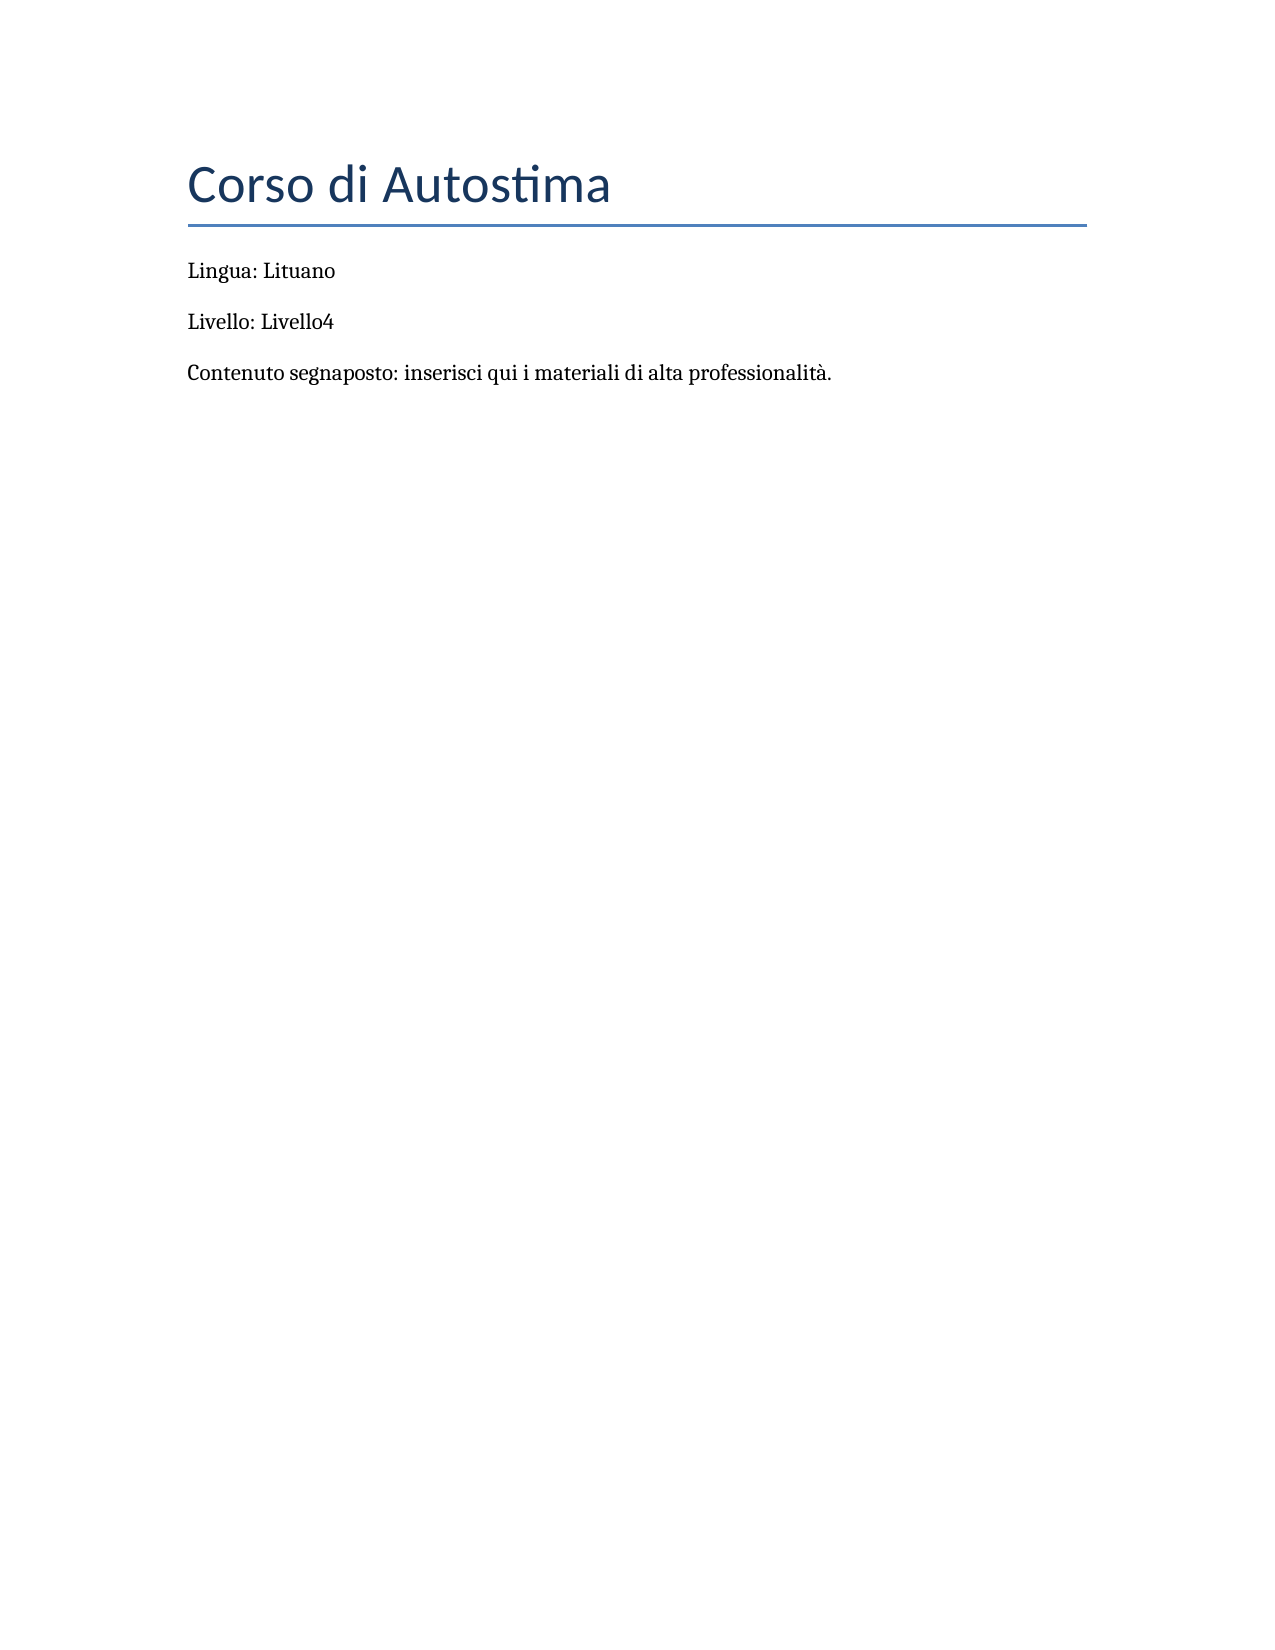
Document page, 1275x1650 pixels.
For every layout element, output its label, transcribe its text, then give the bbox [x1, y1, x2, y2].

title Corso di Autostima [187, 150, 1087, 227]
text Lingua: Lituano [187, 258, 1087, 284]
text Livello: Livello4 [187, 309, 1087, 335]
text Contenuto segnaposto: inserisci qui i materiali di alta professionalità. [187, 360, 1087, 386]
